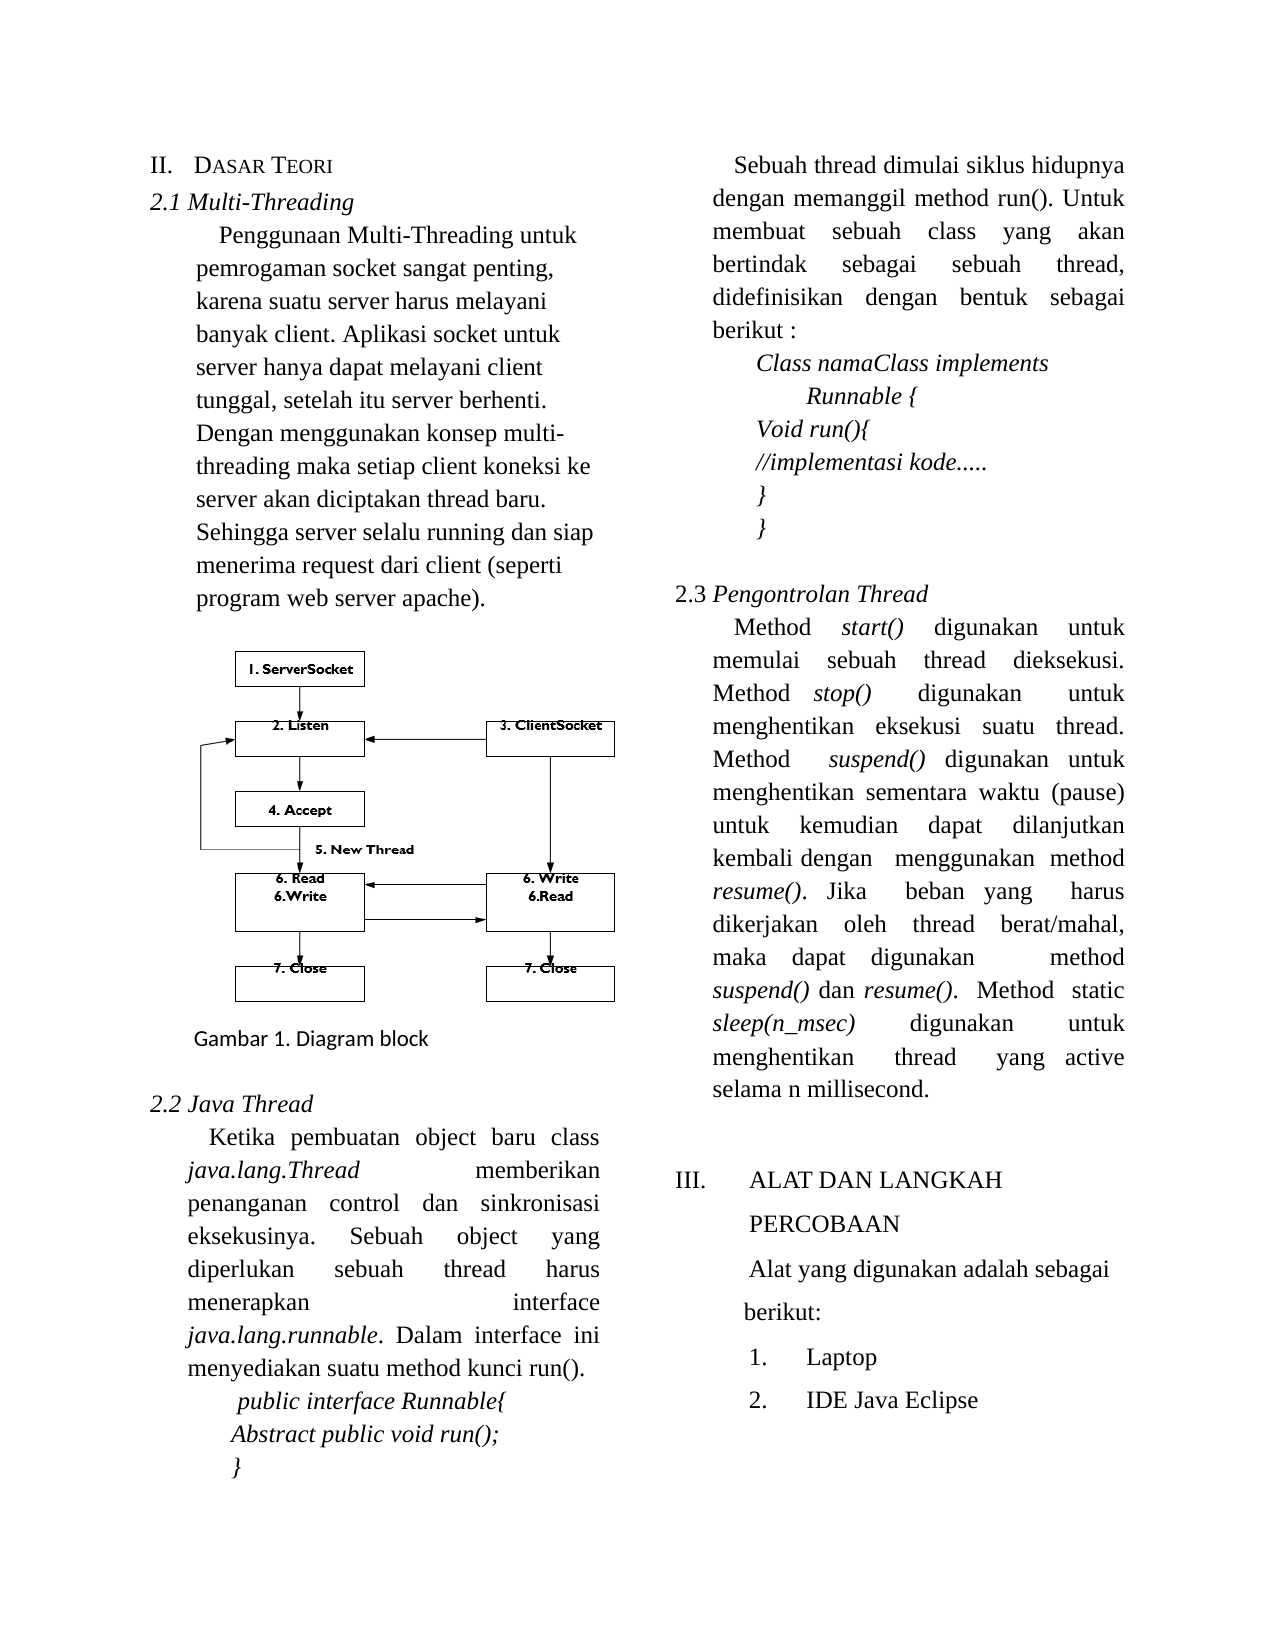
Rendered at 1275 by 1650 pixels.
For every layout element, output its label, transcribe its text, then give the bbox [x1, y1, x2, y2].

list Sebuah thread dimulai siklus hidupnya dengan memanggil method run(). Untuk membuat sebuah class yang akan bertindak sebagai sebuah thread, didefinisikan dengan bentuk sebagai berikut : [712, 150, 1125, 344]
list } [712, 480, 1125, 509]
list } [712, 513, 1125, 542]
list Pengontrolan Thread [675, 579, 1125, 608]
list Void run(){ [712, 414, 1125, 443]
list Class namaClass implements Runnable { [712, 348, 1125, 410]
list Java Thread [150, 1089, 600, 1118]
list //implementasi kode..... [712, 447, 1125, 476]
list Penggunaan Multi-Threading untuk pemrogaman socket sangat penting, karena suatu server harus melayani banyak client. Aplikasi socket untuk server hanya dapat melayani client tunggal, setelah itu server berhenti. Dengan menggunakan konsep multi-threading maka setiap client koneksi ke server akan diciptakan thread baru. Sehingga server selalu running dan siap menerima request dari client (seperti program web server apache). [196, 220, 600, 612]
list Multi-Threading [150, 187, 600, 216]
list Laptop [744, 1342, 1125, 1371]
subtitle Dasar Teori [150, 150, 600, 179]
picture [193, 649, 638, 1021]
list Ketika pembuatan object baru class java.lang.Thread memberikan penanganan control dan sinkronisasi eksekusinya. Sebuah object yang diperlukan sebuah thread harus menerapkan interface java.lang.runnable. Dalam interface ini menyediakan suatu method kunci run(). [187, 1122, 600, 1382]
list Method start() digunakan untuk memulai sebuah thread dieksekusi. Method stop() digunakan untuk menghentikan eksekusi suatu thread. Method suspend() digunakan untuk menghentikan sementara waktu (pause) untuk kemudian dapat dilanjutkan kembali dengan menggunakan method resume(). Jika beban yang harus dikerjakan oleh thread berat/mahal, maka dapat digunakan method suspend() dan resume(). Method static sleep(n_msec) digunakan untuk menghentikan thread yang active selama n millisecond. [712, 612, 1125, 1103]
list Abstract public void run(); [187, 1419, 600, 1448]
list Gambar 1. Diagram block [173, 1024, 600, 1052]
text Alat yang digunakan adalah sebagai berikut: [744, 1254, 1125, 1326]
list public interface Runnable{ [187, 1386, 600, 1415]
list IDE Java Eclipse [744, 1385, 1125, 1414]
subtitle ALAT DAN LANGKAH PERCOBAAN [675, 1166, 1125, 1237]
list } [187, 1452, 600, 1481]
